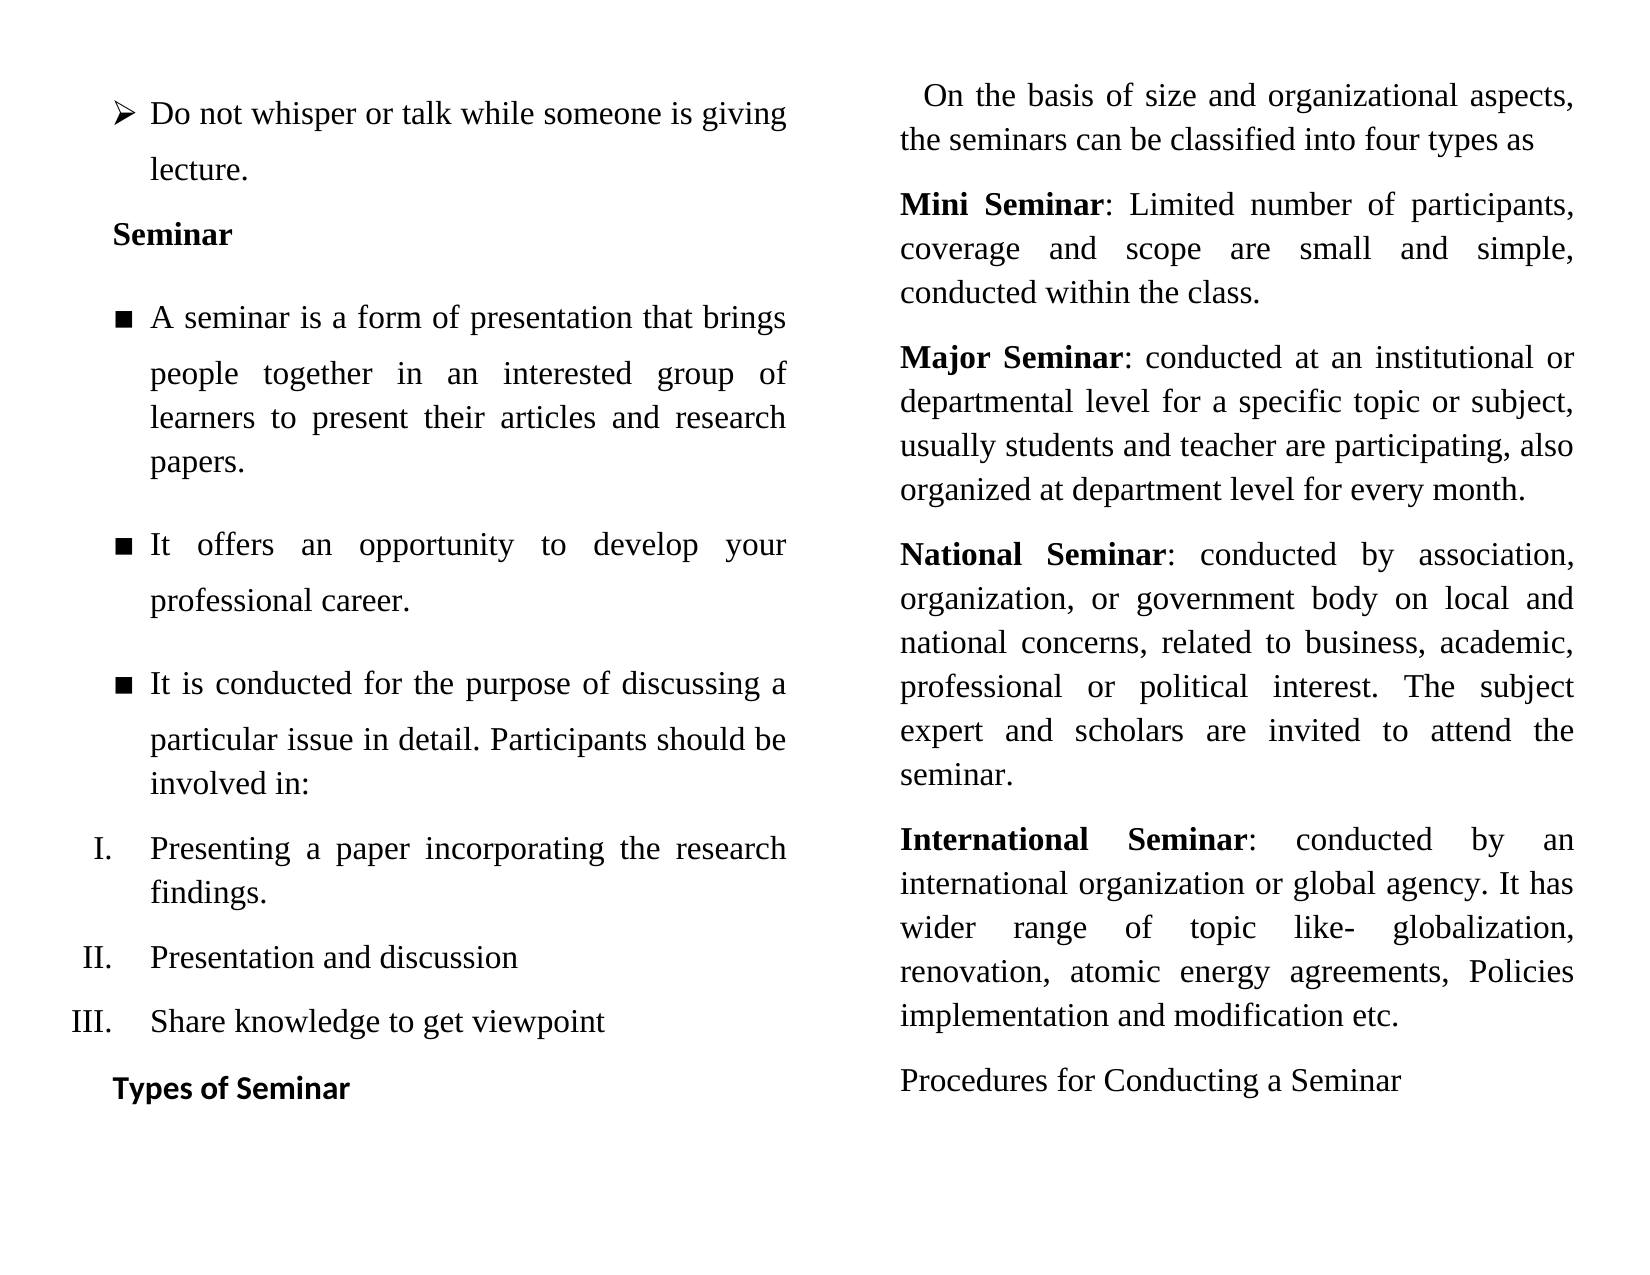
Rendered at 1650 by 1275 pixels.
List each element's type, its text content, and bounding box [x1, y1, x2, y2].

text Seminar [112, 214, 787, 252]
list Presentation and discussion [112, 937, 787, 975]
list A seminar is a form of presentation that brings people together in an interested group of learners to present their articles and research papers. [112, 279, 787, 479]
list Do not whisper or talk while someone is giving lecture. [112, 75, 787, 187]
list It is conducted for the purpose of discussing a particular issue in detail. Participants should be involved in: [112, 645, 787, 801]
text Major Seminar: conducted at an institutional or departmental level for a specific topic or subject, usually students and teacher are participating, also organized at department level for every month. [900, 337, 1575, 507]
text Mini Seminar: Limited number of participants, coverage and scope are small and simple, conducted within the class. [900, 184, 1575, 310]
text Procedures for Conducting a Seminar [900, 1060, 1575, 1099]
list It offers an opportunity to develop your professional career. [112, 506, 787, 618]
text National Seminar: conducted by association, organization, or government body on local and national concerns, related to business, academic, professional or political interest. The subject expert and scholars are invited to attend the seminar. [900, 534, 1575, 793]
text On the basis of size and organizational aspects, the seminars can be classified into four types as [900, 75, 1575, 157]
list Share knowledge to get viewpoint [112, 1002, 787, 1040]
text Types of Seminar [112, 1067, 787, 1107]
text International Seminar: conducted by an international organization or global agency. It has wider range of topic like- globalization, renovation, atomic energy agreements, Policies implementation and modification etc. [900, 819, 1575, 1034]
list Presenting a paper incorporating the research findings. [112, 828, 787, 910]
